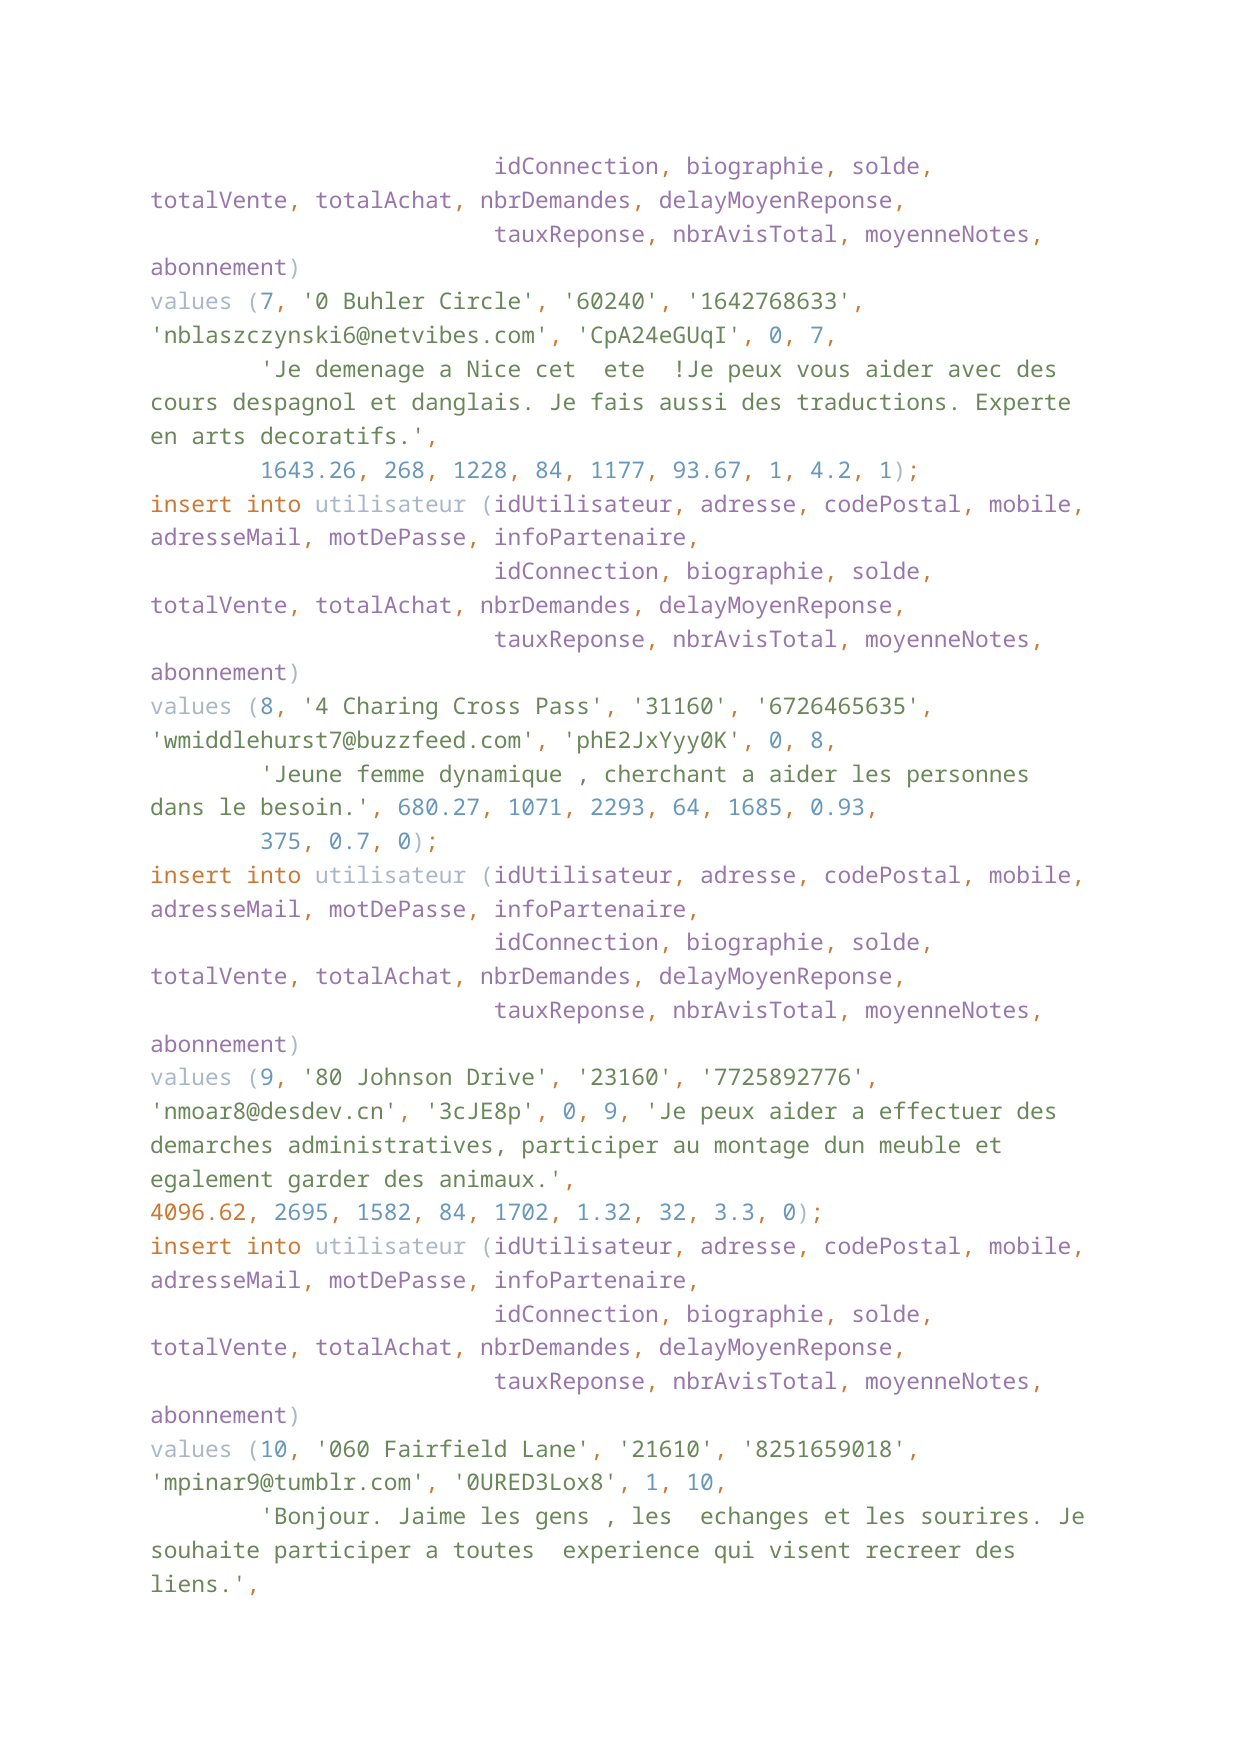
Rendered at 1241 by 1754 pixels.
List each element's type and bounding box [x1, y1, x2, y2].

text [150, 150, 1090, 1599]
